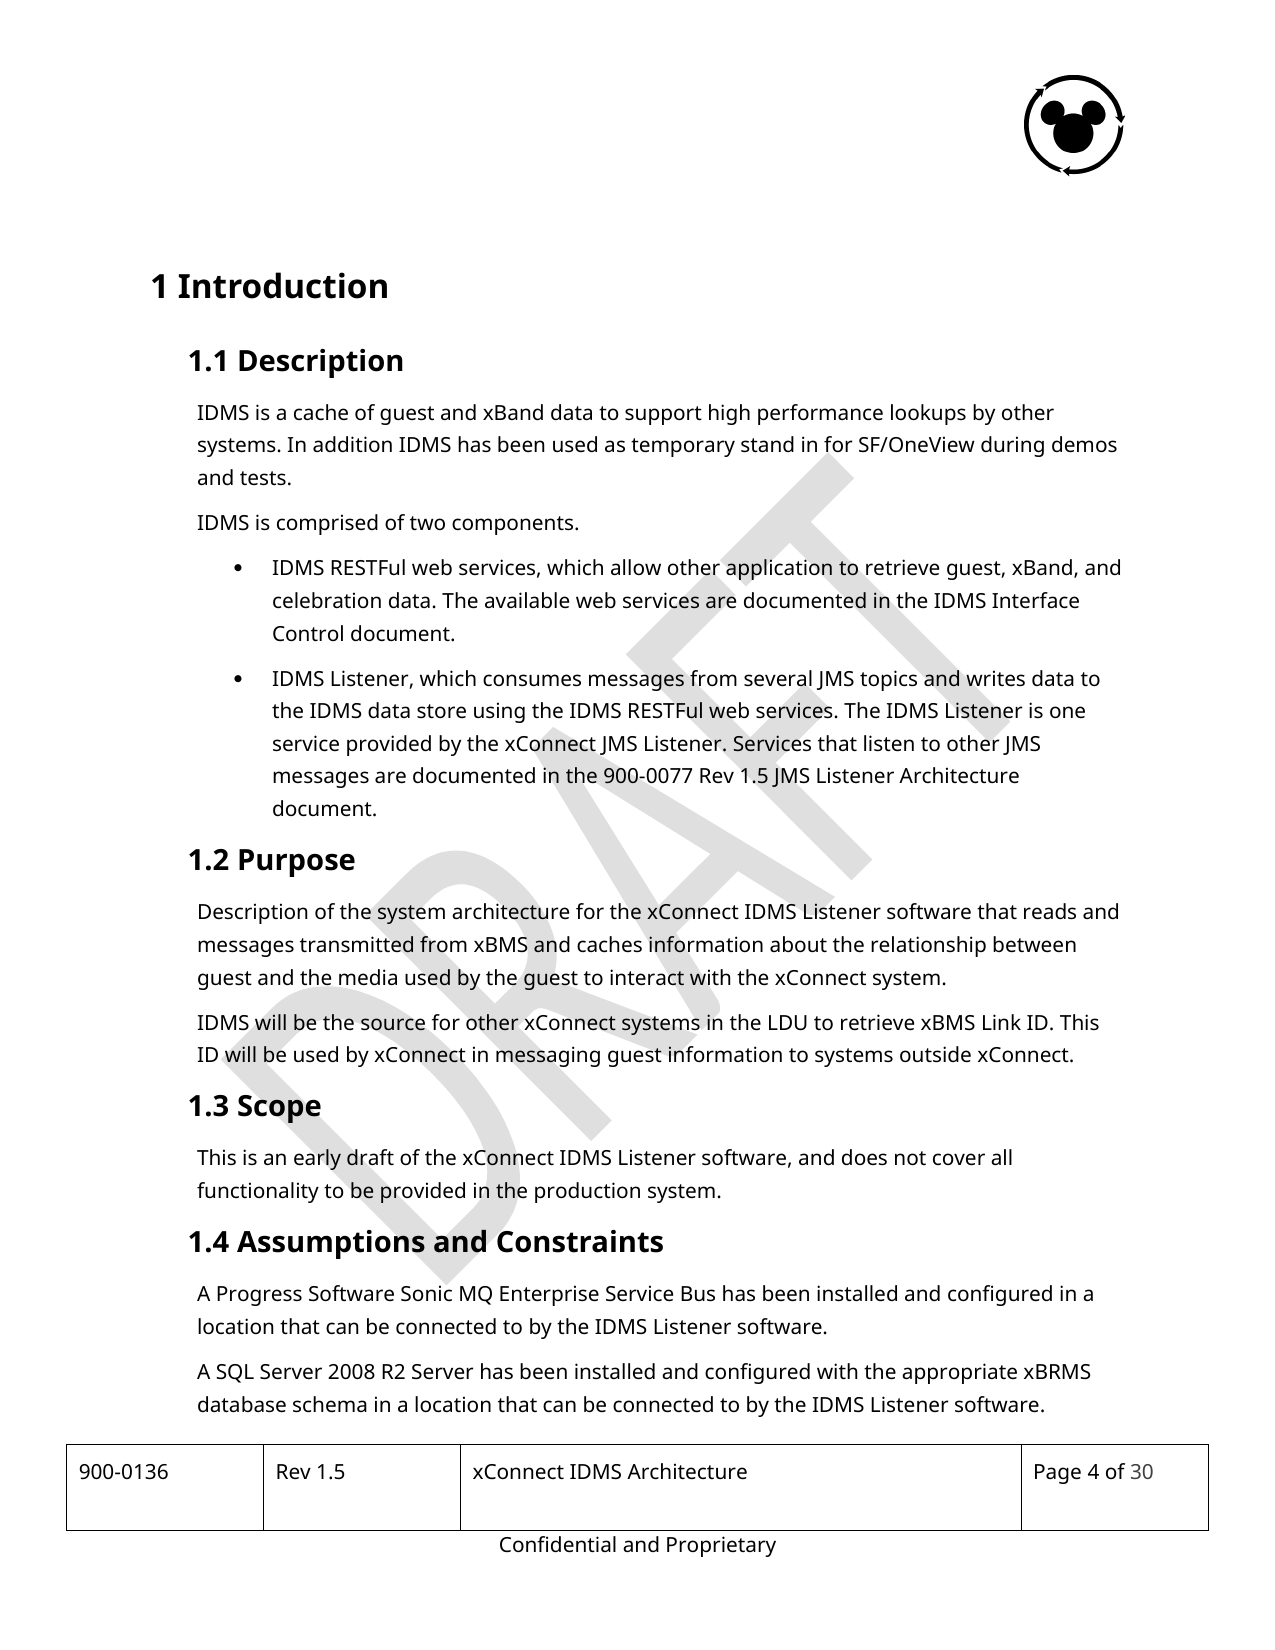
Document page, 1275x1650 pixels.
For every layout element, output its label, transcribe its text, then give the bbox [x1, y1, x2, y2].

text This is an early draft of the xConnect IDMS Listener software, and does not cover all functionality to be provided in the production system. [197, 1143, 1125, 1204]
text IDMS will be the source for other xConnect systems in the LDU to retrieve xBMS Link ID. This ID will be used by xConnect in messaging guest information to systems outside xConnect. [197, 1008, 1125, 1069]
text IDMS is a cache of guest and xBand data to support high performance lookups by other systems. In addition IDMS has been used as temporary stand in for SF/OneView during demos and tests. [197, 398, 1125, 492]
list IDMS RESTFul web services, which allow other application to retrieve guest, xBand, and celebration data. The available web services are documented in the IDMS Interface Control document. [234, 553, 1125, 647]
subtitle Introduction [150, 263, 1125, 308]
subtitle Description [187, 340, 1125, 379]
text IDMS is comprised of two components. [197, 508, 1125, 537]
subtitle Scope [187, 1085, 1125, 1125]
subtitle Purpose [187, 839, 1125, 879]
text Description of the system architecture for the xConnect IDMS Listener software that reads and messages transmitted from xBMS and caches information about the relationship between guest and the media used by the guest to interact with the xConnect system. [197, 897, 1125, 991]
picture [1023, 75, 1125, 177]
list IDMS Listener, which consumes messages from several JMS topics and writes data to the IDMS data store using the IDMS RESTFul web services. The IDMS Listener is one service provided by the xConnect JMS Listener. Services that listen to other JMS messages are documented in the 900-0077 Rev 1.5 JMS Listener Architecture document. [234, 664, 1125, 823]
text A Progress Software Sonic MQ Enterprise Service Bus has been installed and configured in a location that can be connected to by the IDMS Listener software. [197, 1279, 1125, 1340]
text A SQL Server 2008 R2 Server has been installed and configured with the appropriate xBRMS database schema in a location that can be connected to by the IDMS Listener software. [197, 1357, 1125, 1418]
subtitle Assumptions and Constraints [187, 1221, 1125, 1261]
